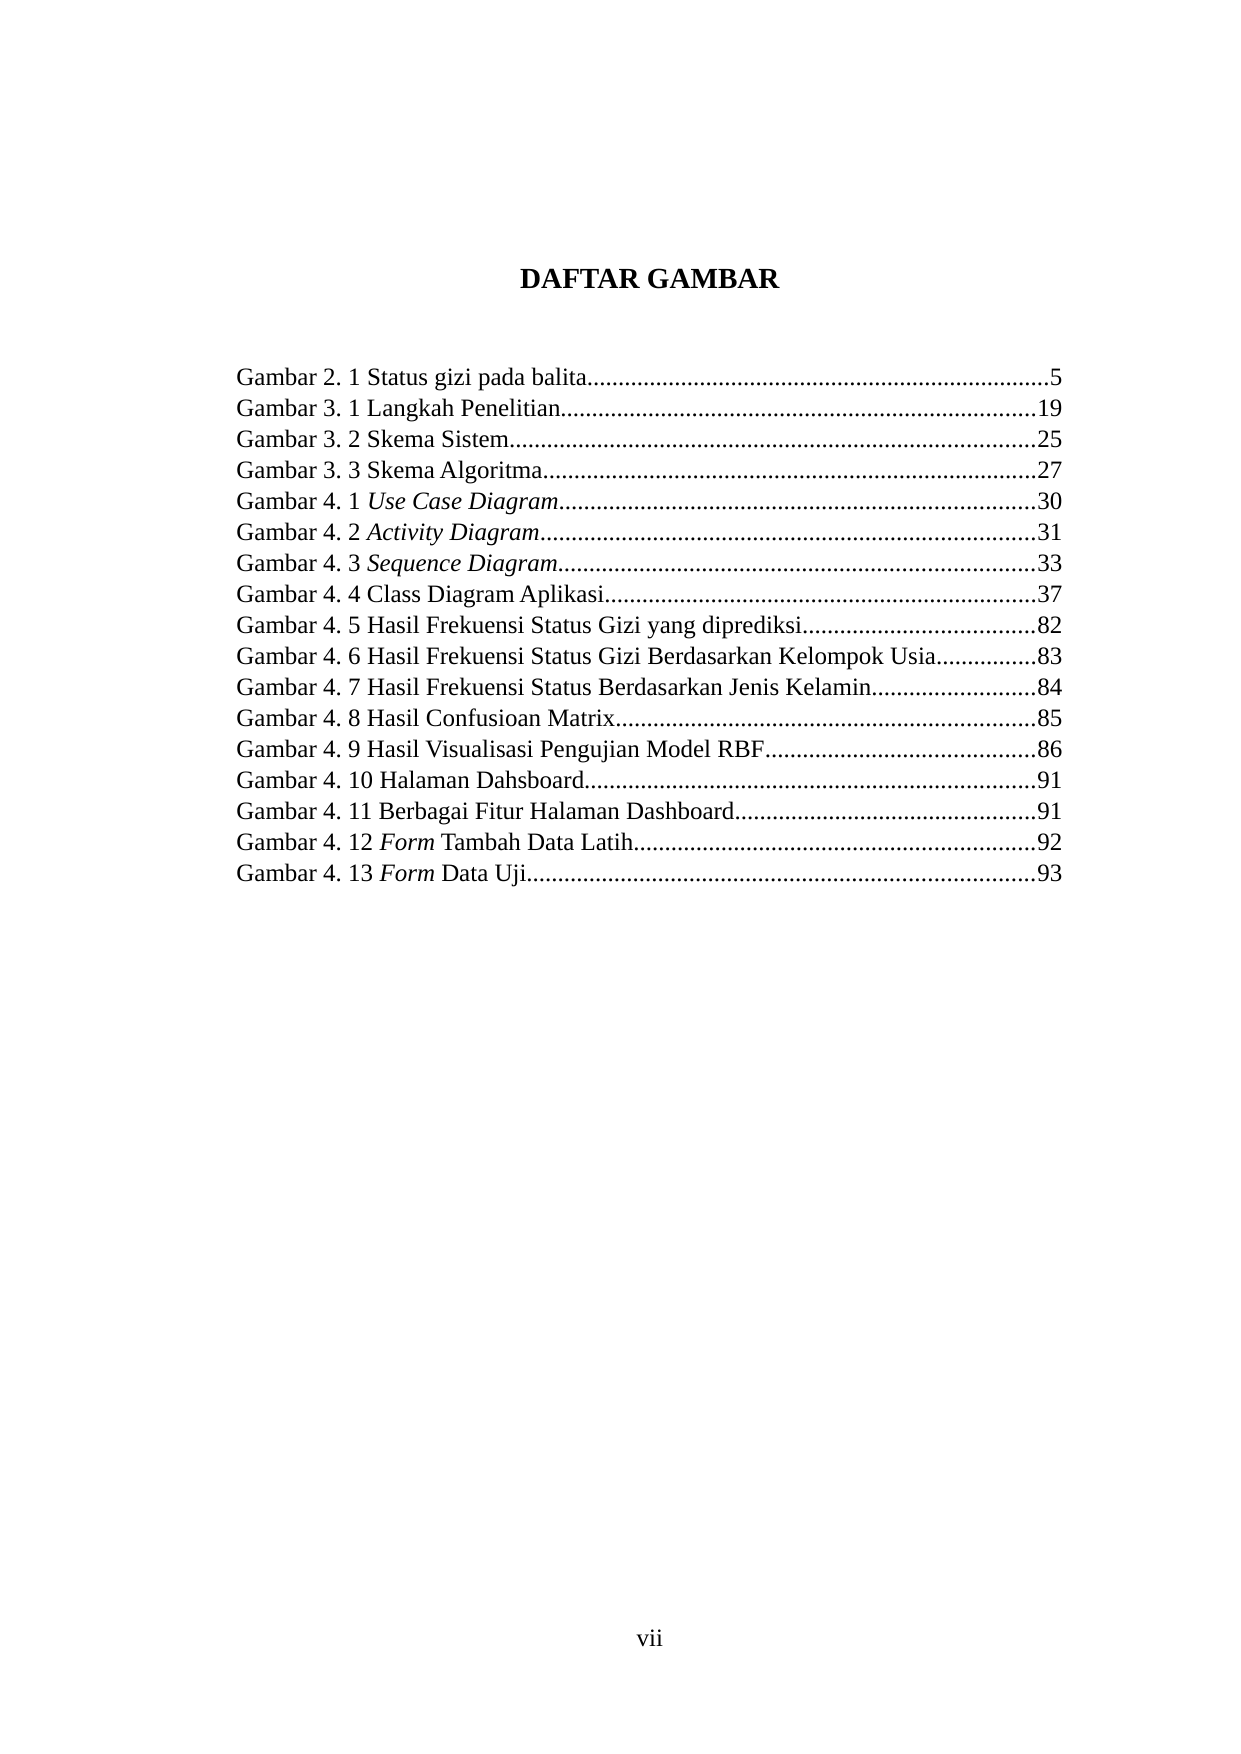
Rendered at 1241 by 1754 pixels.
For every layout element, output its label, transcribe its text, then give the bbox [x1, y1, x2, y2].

text Gambar 4. 13 Form Data Uji 93 [236, 858, 1063, 887]
text Gambar 4. 12 Form Tambah Data Latih 92 [236, 827, 1063, 856]
text Gambar 3. 1 Langkah Penelitian 19 [236, 393, 1063, 422]
text Gambar 3. 2 Skema Sistem 25 [236, 424, 1063, 453]
subtitle DAFTAR GAMBAR [236, 261, 1063, 295]
text Gambar 4. 1 Use Case Diagram 30 [236, 486, 1063, 515]
text Gambar 4. 8 Hasil Confusioan Matrix 85 [236, 703, 1063, 732]
text Gambar 4. 3 Sequence Diagram 33 [236, 548, 1063, 577]
text Gambar 4. 5 Hasil Frekuensi Status Gizi yang diprediksi 82 [236, 610, 1063, 639]
text Gambar 4. 6 Hasil Frekuensi Status Gizi Berdasarkan Kelompok Usia 83 [236, 641, 1063, 670]
text Gambar 2. 1 Status gizi pada balita 5 [236, 362, 1063, 391]
text Gambar 4. 2 Activity Diagram 31 [236, 517, 1063, 546]
text Gambar 3. 3 Skema Algoritma 27 [236, 455, 1063, 484]
text Gambar 4. 11 Berbagai Fitur Halaman Dashboard 91 [236, 796, 1063, 825]
text Gambar 4. 4 Class Diagram Aplikasi 37 [236, 579, 1063, 608]
text Gambar 4. 9 Hasil Visualisasi Pengujian Model RBF 86 [236, 734, 1063, 763]
text Gambar 4. 7 Hasil Frekuensi Status Berdasarkan Jenis Kelamin 84 [236, 672, 1063, 701]
text Gambar 4. 10 Halaman Dahsboard 91 [236, 765, 1063, 794]
